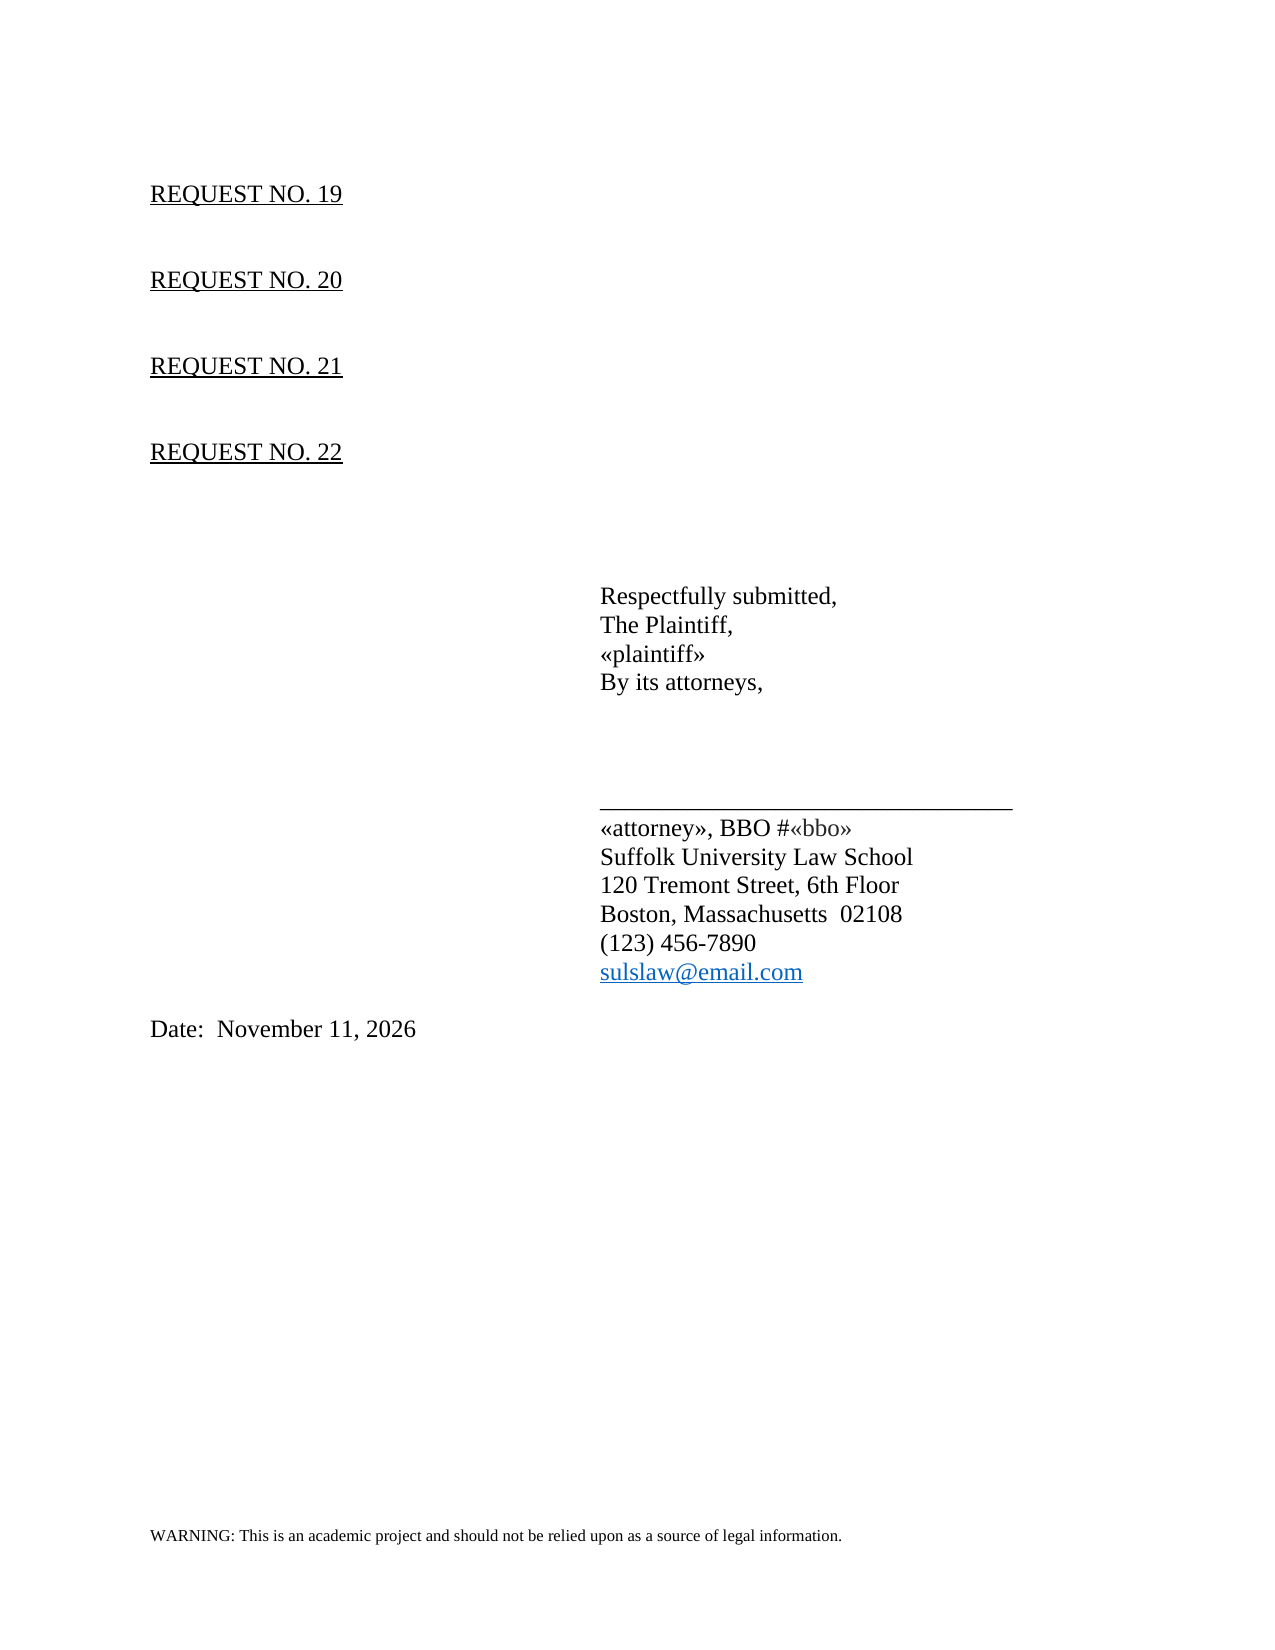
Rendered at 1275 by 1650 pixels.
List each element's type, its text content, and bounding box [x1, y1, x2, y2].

text sulslaw@email.com [150, 957, 1125, 986]
text «plaintiff» [150, 639, 1125, 667]
text By its attorneys, [150, 667, 1125, 696]
text REQUEST NO. 21 [150, 351, 1125, 380]
text «attorney», BBO #«bbo» [150, 813, 1125, 842]
text _________________________________ [150, 784, 1125, 813]
text 120 Tremont Street, 6th Floor [150, 871, 1125, 899]
text REQUEST NO. 20 [150, 265, 1125, 294]
text (123) 456-7890 [150, 928, 1125, 957]
text Boston, Massachusetts 02108 [150, 899, 1125, 928]
text Respectfully submitted, [150, 581, 1125, 610]
text The Plaintiff, [150, 610, 1125, 639]
text Suffolk University Law School [150, 842, 1125, 871]
text REQUEST NO. 22 [150, 437, 1125, 466]
text Date: December 19, 2017 [150, 1014, 1125, 1043]
text REQUEST NO. 19 [150, 179, 1125, 207]
